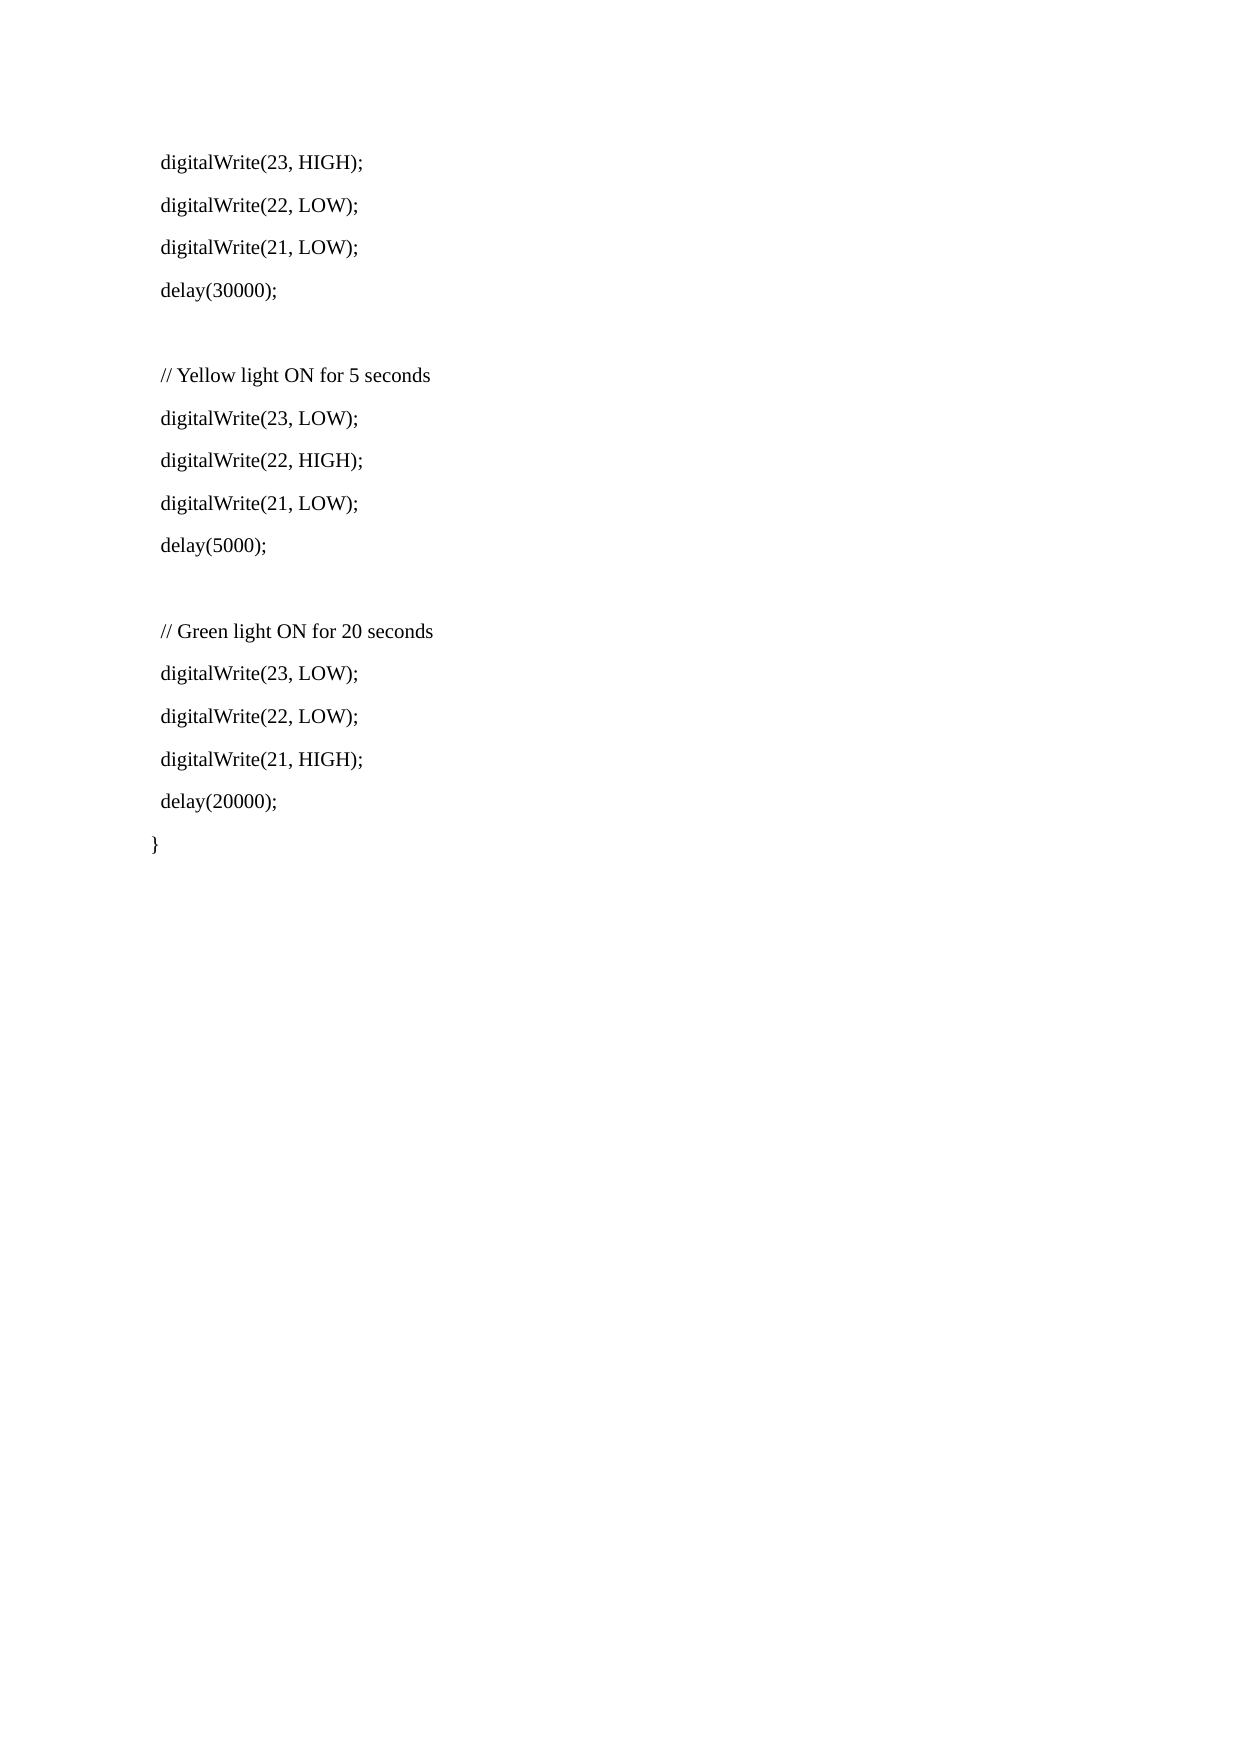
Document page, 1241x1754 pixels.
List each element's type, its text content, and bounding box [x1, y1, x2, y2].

text digitalWrite(21, LOW); [150, 491, 1090, 515]
text // Yellow light ON for 5 seconds [150, 363, 1090, 387]
text delay(5000); [150, 533, 1090, 557]
text } [150, 832, 1090, 856]
text // Green light ON for 20 seconds [150, 619, 1090, 643]
text digitalWrite(22, HIGH); [150, 448, 1090, 472]
text digitalWrite(22, LOW); [150, 704, 1090, 728]
text digitalWrite(21, LOW); [150, 235, 1090, 259]
text digitalWrite(22, LOW); [150, 193, 1090, 217]
text delay(20000); [150, 789, 1090, 813]
text digitalWrite(23, LOW); [150, 406, 1090, 430]
text digitalWrite(23, LOW); [150, 661, 1090, 685]
text digitalWrite(21, HIGH); [150, 746, 1090, 771]
text delay(30000); [150, 278, 1090, 302]
text digitalWrite(23, HIGH); [150, 150, 1090, 174]
